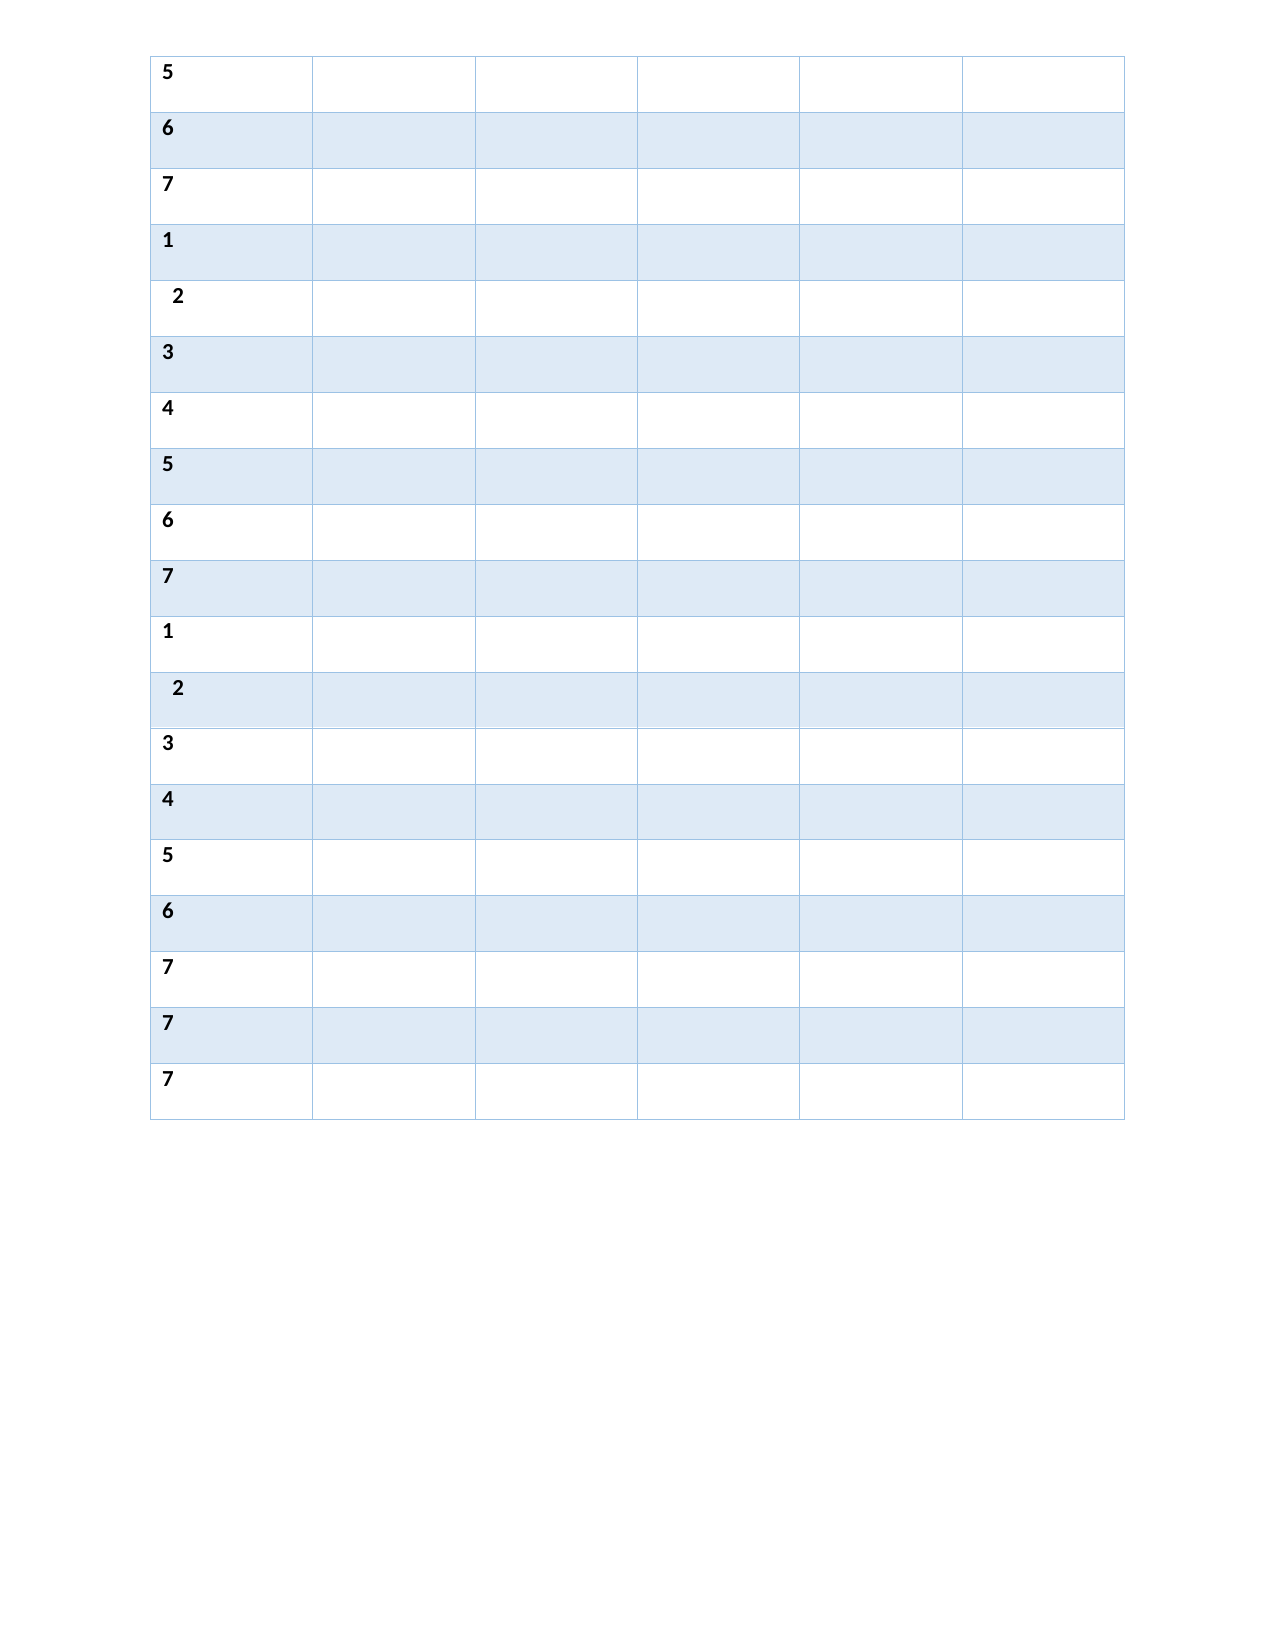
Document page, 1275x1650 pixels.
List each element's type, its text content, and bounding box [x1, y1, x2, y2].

table_cell [800, 169, 962, 224]
table_cell [800, 225, 962, 280]
table_cell [313, 785, 475, 839]
table_cell [313, 169, 475, 224]
table_cell [476, 281, 637, 336]
table_cell [638, 952, 799, 1007]
table_cell [800, 785, 962, 839]
table_cell [638, 57, 799, 112]
table_cell 1 [151, 225, 312, 280]
table_cell [963, 169, 1124, 224]
table_cell [800, 505, 962, 560]
table_cell [800, 113, 962, 168]
table_cell 7 [151, 1064, 312, 1119]
table_cell [476, 840, 637, 895]
table_cell [476, 952, 637, 1007]
table_cell [313, 617, 475, 672]
table_cell [800, 561, 962, 616]
table_cell 5 [151, 840, 312, 895]
table_cell [476, 673, 637, 727]
table_cell [963, 113, 1124, 168]
table_cell 3 [151, 337, 312, 392]
table_cell 7 [151, 561, 312, 616]
table_cell [963, 673, 1124, 727]
table_cell [476, 449, 637, 504]
table_cell [313, 393, 475, 448]
table_cell [476, 225, 637, 280]
table_cell [476, 505, 637, 560]
table_cell [313, 337, 475, 392]
table_cell [963, 281, 1124, 336]
table_cell [963, 1008, 1124, 1063]
table_cell [476, 617, 637, 672]
table_cell [476, 169, 637, 224]
table_cell 6 [151, 505, 312, 560]
table_cell [963, 57, 1124, 112]
table_cell 2 [151, 281, 312, 336]
table_cell [800, 729, 962, 783]
table_cell [638, 1064, 799, 1119]
table_cell [638, 1008, 799, 1063]
table_cell [638, 561, 799, 616]
table_cell [313, 225, 475, 280]
table_cell 4 [151, 785, 312, 839]
table_cell [638, 169, 799, 224]
table_cell [963, 449, 1124, 504]
table_cell [476, 561, 637, 616]
table_cell 7 [151, 952, 312, 1007]
table_cell [638, 337, 799, 392]
table_cell [963, 337, 1124, 392]
table_cell [638, 840, 799, 895]
table_cell [476, 337, 637, 392]
table_cell [963, 1064, 1124, 1119]
table_cell [963, 785, 1124, 839]
table_cell [313, 113, 475, 168]
table_cell [638, 785, 799, 839]
table_cell [313, 673, 475, 727]
table_cell [800, 393, 962, 448]
table_cell [800, 1064, 962, 1119]
table_cell 6 [151, 896, 312, 951]
table_cell [313, 57, 475, 112]
table_cell [313, 1064, 475, 1119]
table_cell 2 [151, 673, 312, 727]
table_cell [963, 561, 1124, 616]
table_cell [313, 449, 475, 504]
table_cell [638, 393, 799, 448]
table_cell 4 [151, 393, 312, 448]
table_cell [476, 1064, 637, 1119]
table_cell [313, 729, 475, 783]
table_cell [800, 281, 962, 336]
table_cell [476, 785, 637, 839]
table_cell 1 [151, 617, 312, 672]
table_cell 7 [151, 1008, 312, 1063]
table_cell [476, 57, 637, 112]
table_cell [313, 1008, 475, 1063]
table_cell [313, 896, 475, 951]
table_cell 6 [151, 113, 312, 168]
table_cell [638, 729, 799, 783]
table_cell [963, 393, 1124, 448]
table_cell [313, 840, 475, 895]
table_cell [963, 225, 1124, 280]
table_cell [800, 57, 962, 112]
table_cell [963, 840, 1124, 895]
table_cell [476, 393, 637, 448]
table_cell [638, 505, 799, 560]
table_cell [313, 281, 475, 336]
table_cell [476, 729, 637, 783]
table_cell [638, 617, 799, 672]
table_cell [963, 729, 1124, 783]
table_cell 7 [151, 169, 312, 224]
table_cell [800, 1008, 962, 1063]
table_cell [638, 113, 799, 168]
table_cell [800, 952, 962, 1007]
table_cell [638, 449, 799, 504]
table_cell [800, 896, 962, 951]
table_cell [963, 617, 1124, 672]
table_cell [800, 617, 962, 672]
table_cell [963, 505, 1124, 560]
table_cell 5 [151, 57, 312, 112]
table_cell [800, 840, 962, 895]
table_cell [476, 896, 637, 951]
table_cell [476, 1008, 637, 1063]
table_cell [800, 673, 962, 727]
table_cell [313, 952, 475, 1007]
table_cell [313, 505, 475, 560]
table_cell 5 [151, 449, 312, 504]
table_cell [476, 113, 637, 168]
table_cell [963, 896, 1124, 951]
table_cell [638, 225, 799, 280]
table_cell [963, 952, 1124, 1007]
table_cell [800, 449, 962, 504]
table_cell [800, 337, 962, 392]
table_cell [313, 561, 475, 616]
table_cell 3 [151, 729, 312, 783]
table_cell [638, 281, 799, 336]
table_cell [638, 896, 799, 951]
table_cell [638, 673, 799, 727]
